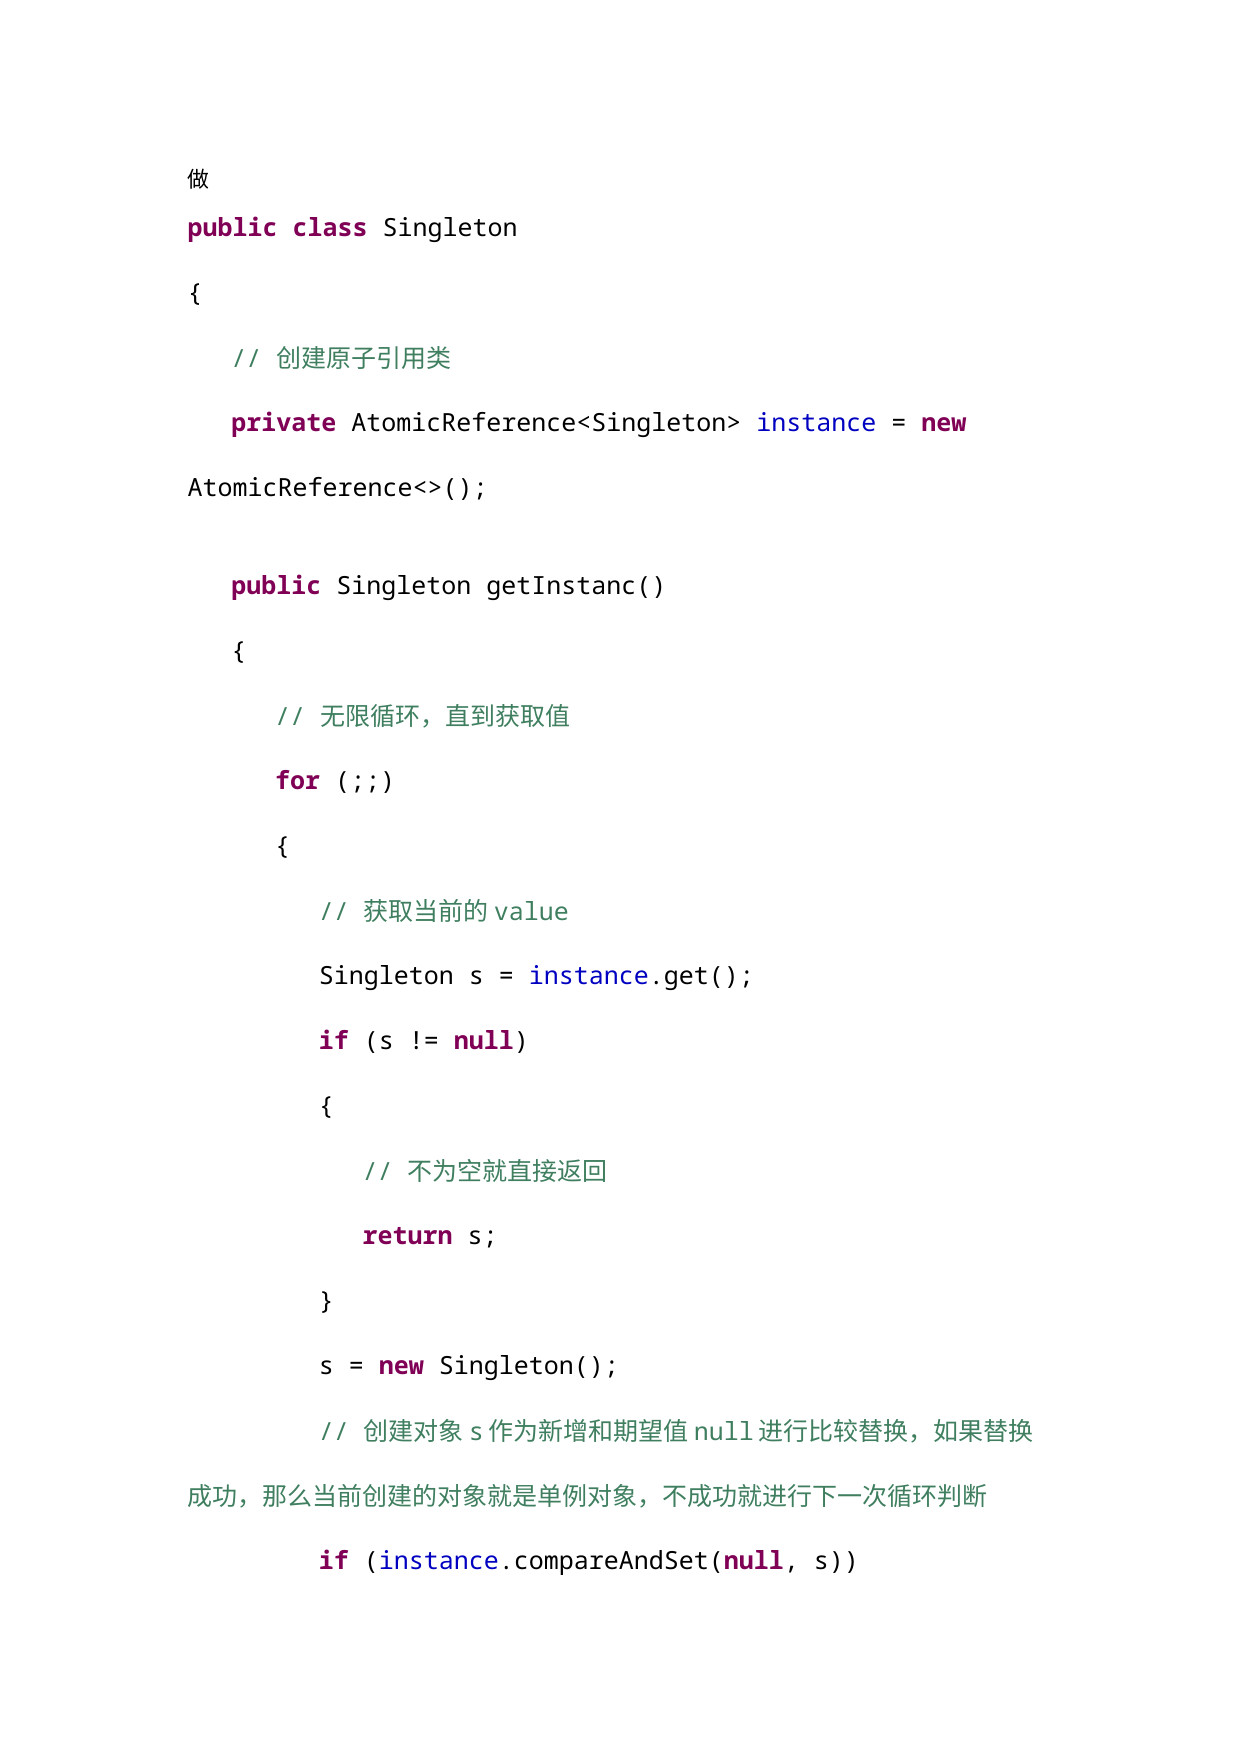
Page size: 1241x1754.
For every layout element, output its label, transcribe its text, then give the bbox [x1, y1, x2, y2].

text return s; [187, 1202, 1053, 1267]
text { [187, 259, 1053, 324]
text if (instance.compareAndSet(null, s)) [187, 1527, 1053, 1592]
text { [187, 617, 1053, 682]
text // 创建原子引用类 [187, 324, 1053, 389]
text s = new Singleton(); [187, 1332, 1053, 1397]
text CAS（比较替换）：是一种无锁算法，CAS有3个操作数，内存值v,旧的预期值A，要修改的新值B,当且仅当预期值和内存中的值相等时，将内存中的值修改为新值，否则什么都不做 [187, 162, 1053, 194]
text if (s != null) [187, 1007, 1053, 1072]
text Singleton s = instance.get(); [187, 942, 1053, 1007]
text // 创建对象s作为新增和期望值null进行比较替换，如果替换成功，那么当前创建的对象就是单例对象，不成功就进行下一次循环判断 [187, 1397, 1053, 1527]
text // 不为空就直接返回 [187, 1137, 1053, 1202]
text } [187, 1267, 1053, 1332]
text { [187, 1072, 1053, 1137]
text { [187, 812, 1053, 877]
text public class Singleton [187, 194, 1053, 259]
text // 获取当前的value [187, 877, 1053, 942]
text // 无限循环，直到获取值 [187, 682, 1053, 747]
text for (;;) [187, 747, 1053, 812]
text public Singleton getInstanc() [187, 552, 1053, 617]
text private AtomicReference<Singleton> instance = new AtomicReference<>(); [187, 389, 1053, 519]
